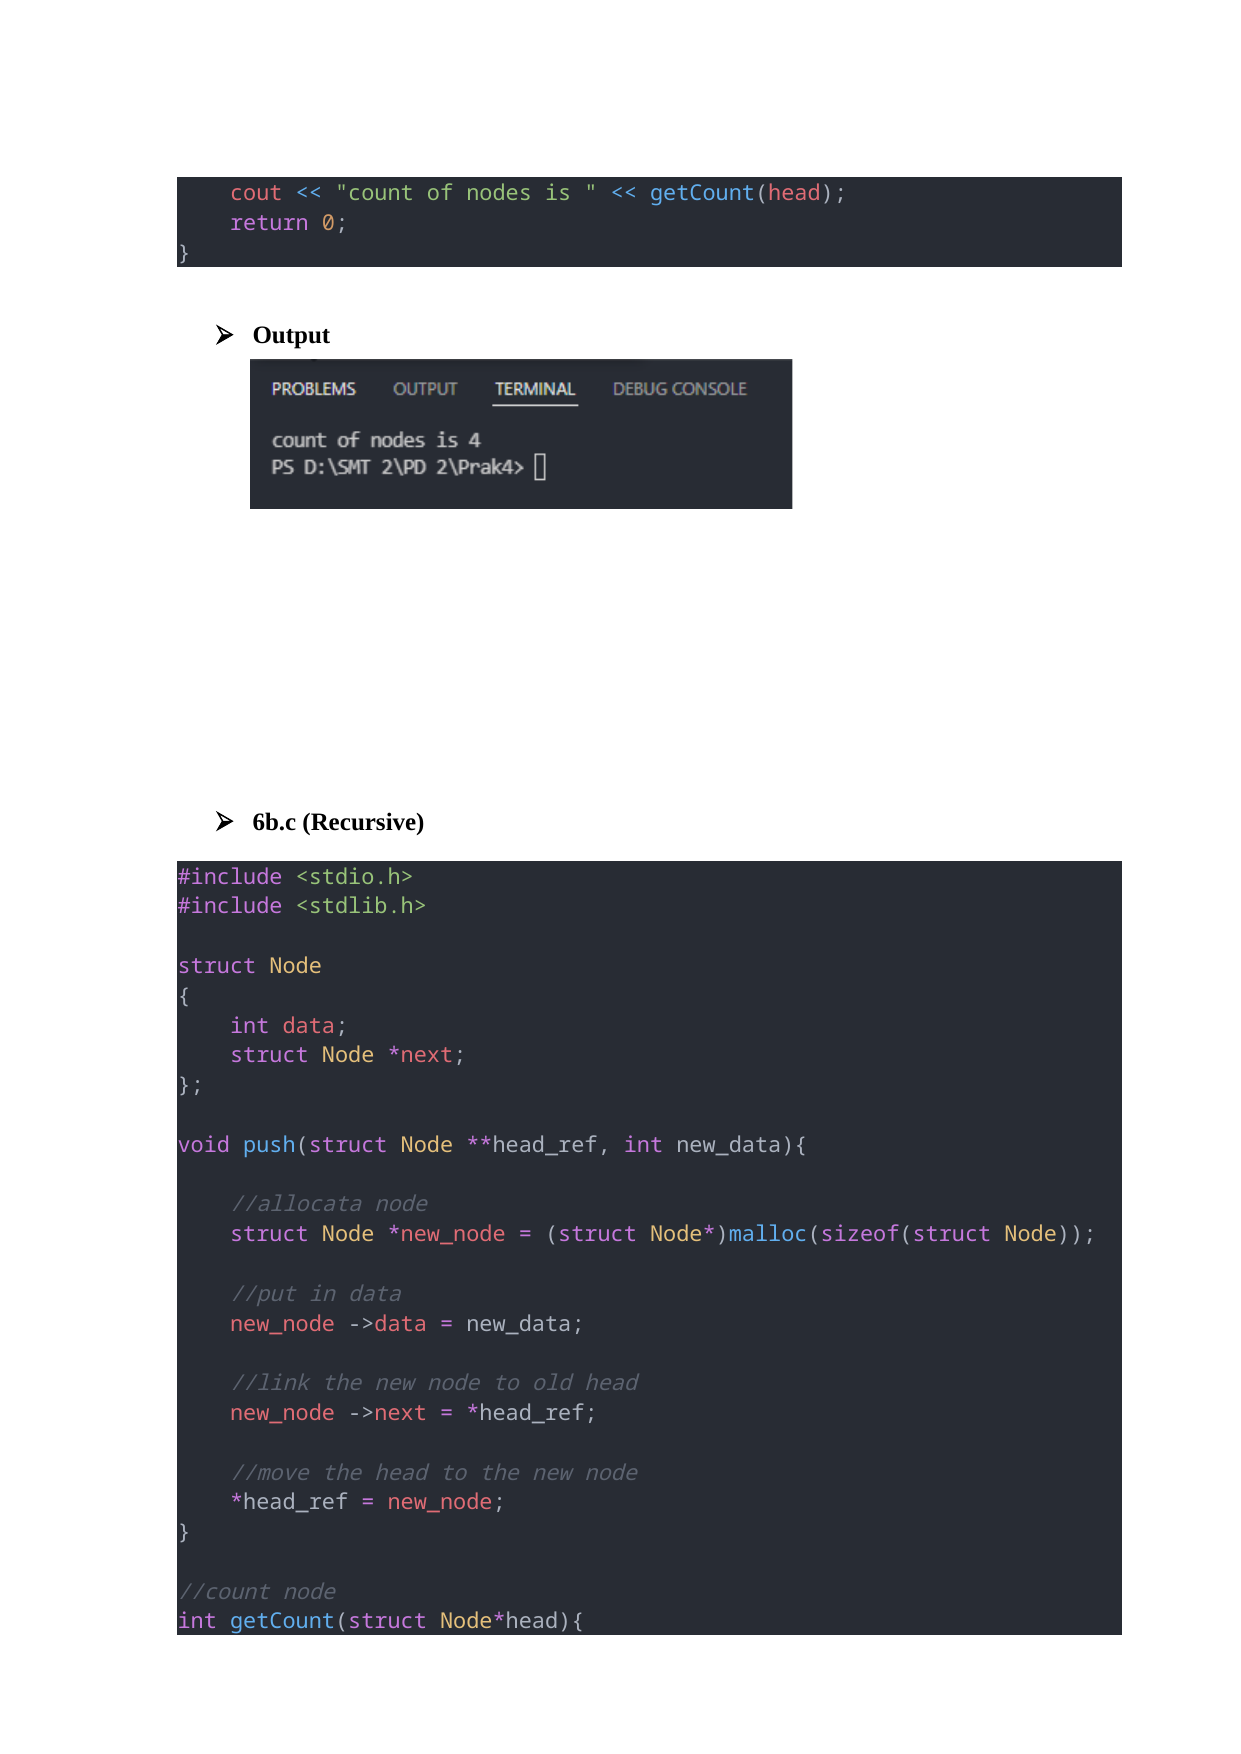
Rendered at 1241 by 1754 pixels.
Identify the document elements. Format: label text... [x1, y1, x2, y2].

text #include <stdlib.h> [177, 890, 1122, 920]
text new_node ->next = *head_ref; [177, 1397, 1122, 1427]
text //link the new node to old head [177, 1367, 1122, 1397]
text //move the head to the new node [177, 1456, 1122, 1486]
list Output [215, 320, 1122, 349]
text #include <stdio.h> [177, 861, 1122, 890]
text return 0; [177, 207, 1122, 237]
text cout << "count of nodes is " << getCount(head); [177, 177, 1122, 207]
text } [177, 237, 1122, 267]
text *head_ref = new_node; [177, 1486, 1122, 1516]
text //put in data [177, 1278, 1122, 1307]
list 6b.c (Recursive) [215, 807, 1122, 836]
text //count node [177, 1576, 1122, 1605]
text void push(struct Node **head_ref, int new_data){ [177, 1129, 1122, 1158]
text { [177, 980, 1122, 1009]
text struct Node *new_node = (struct Node*)malloc(sizeof(struct Node)); [177, 1218, 1122, 1248]
picture [250, 359, 793, 509]
text } [177, 1516, 1122, 1546]
text }; [177, 1069, 1122, 1099]
text struct Node [177, 950, 1122, 980]
text int getCount(struct Node*head){ [177, 1605, 1122, 1635]
text struct Node *next; [177, 1039, 1122, 1069]
text //allocata node [177, 1188, 1122, 1218]
text int data; [177, 1009, 1122, 1039]
text new_node ->data = new_data; [177, 1307, 1122, 1337]
